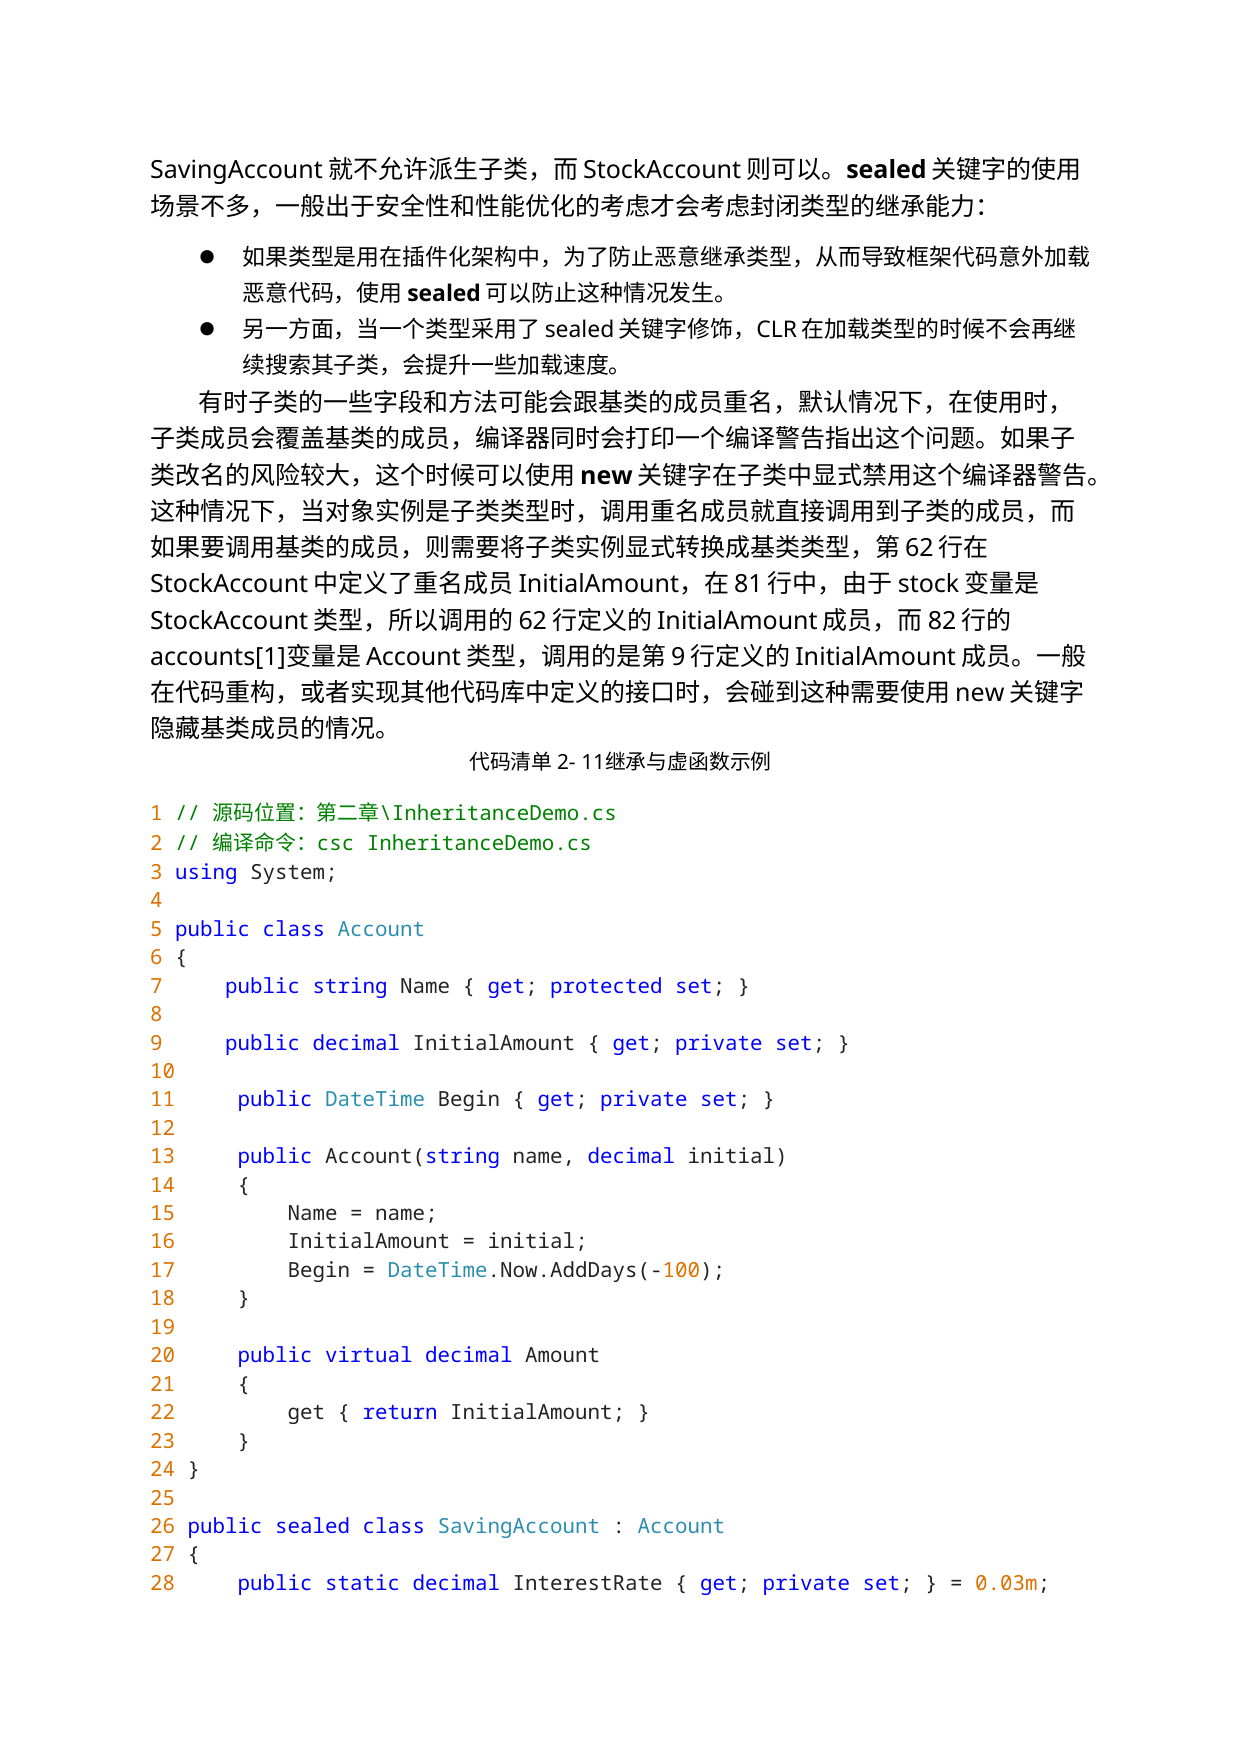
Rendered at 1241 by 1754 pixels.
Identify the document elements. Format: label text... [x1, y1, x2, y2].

list 另一方面，当一个类型采用了sealed关键字修饰，CLR在加载类型的时候不会再继续搜索其子类，会提升一些加载速度。 [198, 311, 1090, 380]
text 代码清单 2- 11继承与虚函数示例 [150, 745, 1090, 776]
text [150, 150, 1090, 222]
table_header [139, 796, 1101, 1596]
list 如果类型是用在插件化架构中，为了防止恶意继承类型，从而导致框架代码意外加载恶意代码，使用sealed可以防止这种情况发生。 [198, 239, 1090, 308]
text 有时子类的一些字段和方法可能会跟基类的成员重名，默认情况下，在使用时，子类成员会覆盖基类的成员，编译器同时会打印一个编译警告指出这个问题。如果子类改名的风险较大，这个时候可以使用new关键字在子类中显式禁用这个编译器警告。这种情况下，当对象实例是子类类型时，调用重名成员就直接调用到子类的成员，而如果要调用基类的成员，则需要将子类实例显式转换成基类类型，第62行在StockAccount中定义了重名成员InitialAmount，在81行中，由于stock变量是StockAccount类型，所以调用的62行定义的InitialAmount成员，而82行的accounts[1]变量是Account类型，调用的是第9行定义的InitialAmount成员。一般在代码重构，或者实现其他代码库中定义的接口时，会碰到这种需要使用new关键字隐藏基类成员的情况。 [150, 383, 1090, 745]
